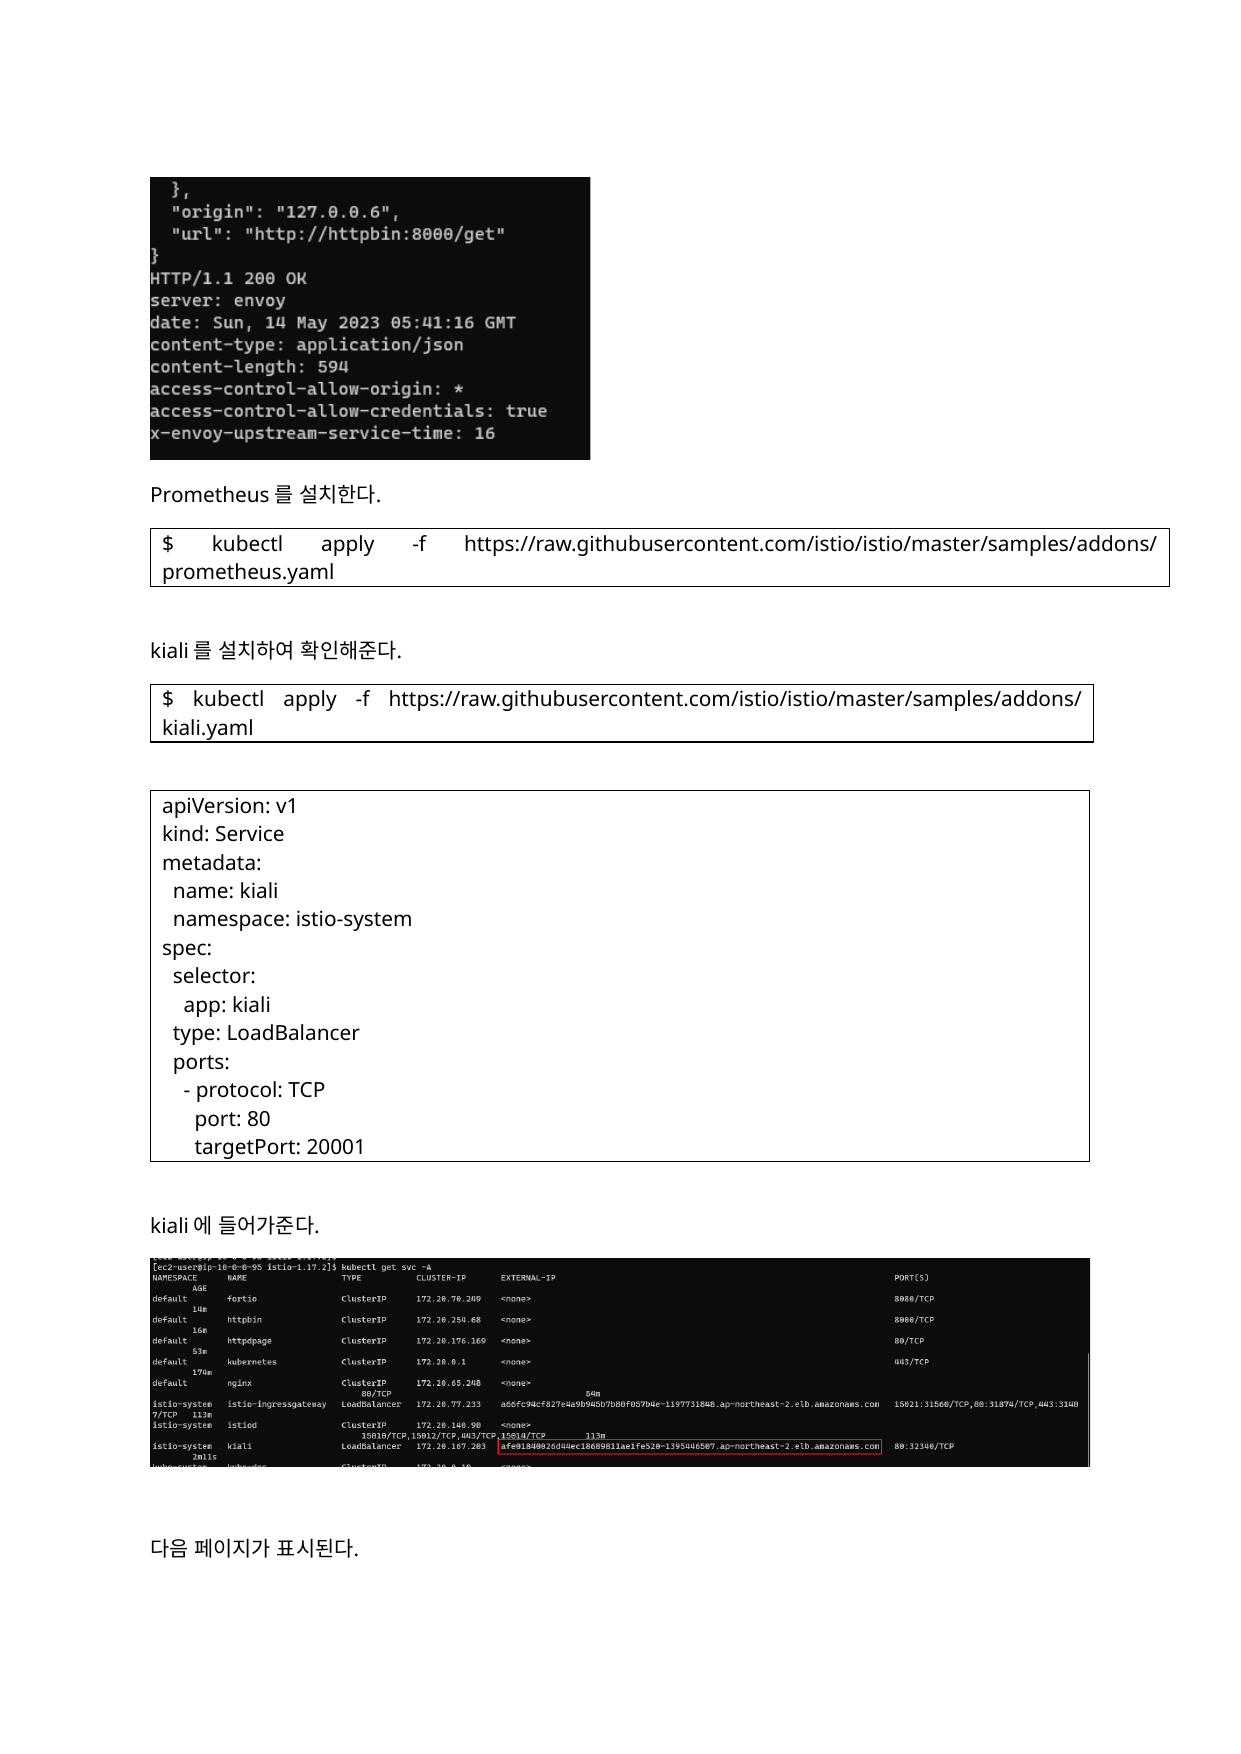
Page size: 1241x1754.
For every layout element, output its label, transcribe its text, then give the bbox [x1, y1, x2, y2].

table_header $ kubectl apply -f https://raw.githubusercontent.com/istio/istio/master/samples/addons/kiali.yaml [151, 685, 1093, 741]
text 다음 페이지가 표시된다. [150, 1533, 1090, 1563]
text Prometheus를 설치한다. [150, 478, 1090, 509]
table_header apiVersion: v1 kind: Service metadata: name: kiali namespace: istio-system spec: selector: app: kiali type: LoadBalancer ports: - protocol: TCP port: 80 targetPort: 20001 [151, 791, 1089, 1161]
table_header $ kubectl apply -f https://raw.githubusercontent.com/istio/istio/master/samples/addons/prometheus.yaml [151, 529, 1169, 586]
picture [150, 177, 591, 460]
text kiali에 들어가준다. [150, 1209, 1090, 1239]
picture [150, 1258, 1091, 1467]
text kiali를 설치하여 확인해준다. [150, 634, 1090, 664]
